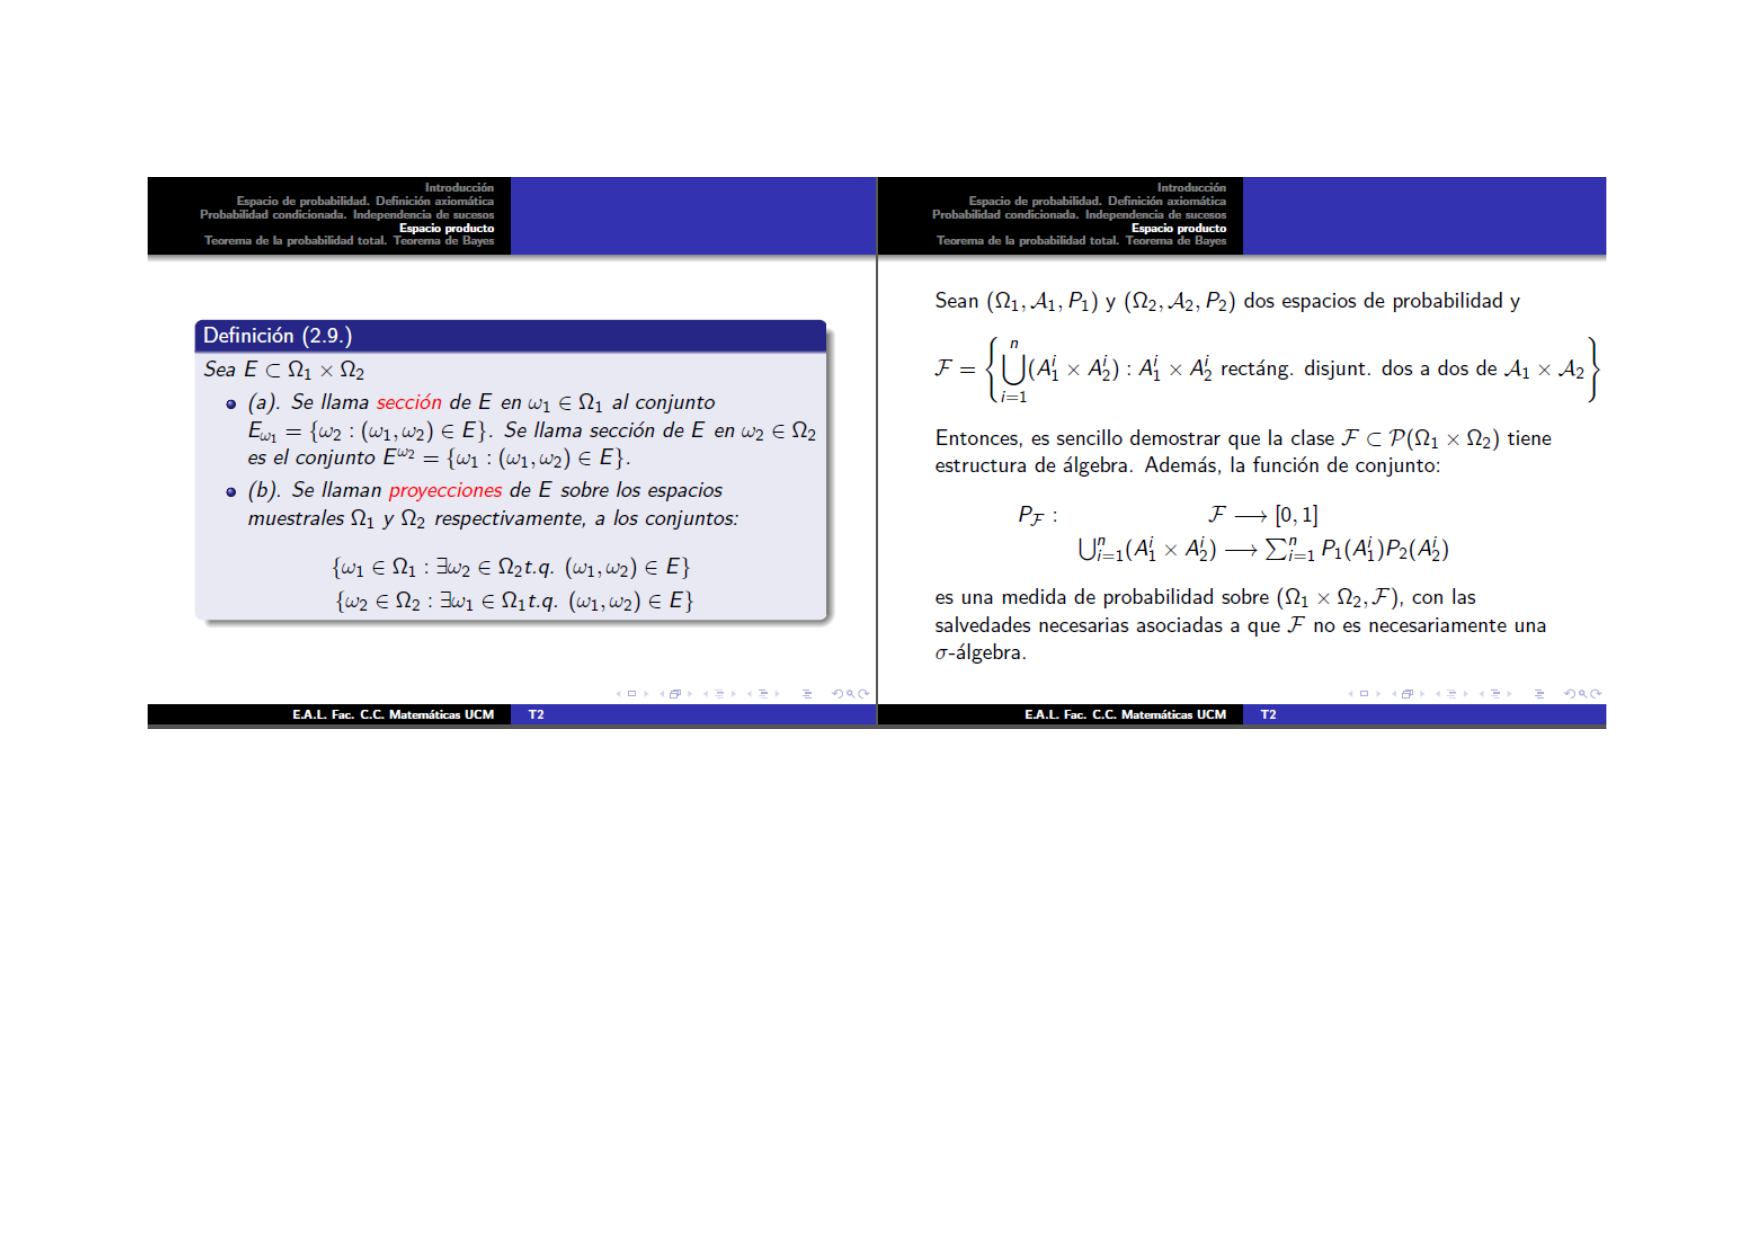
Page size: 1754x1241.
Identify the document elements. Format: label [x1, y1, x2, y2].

picture [147, 177, 1607, 729]
